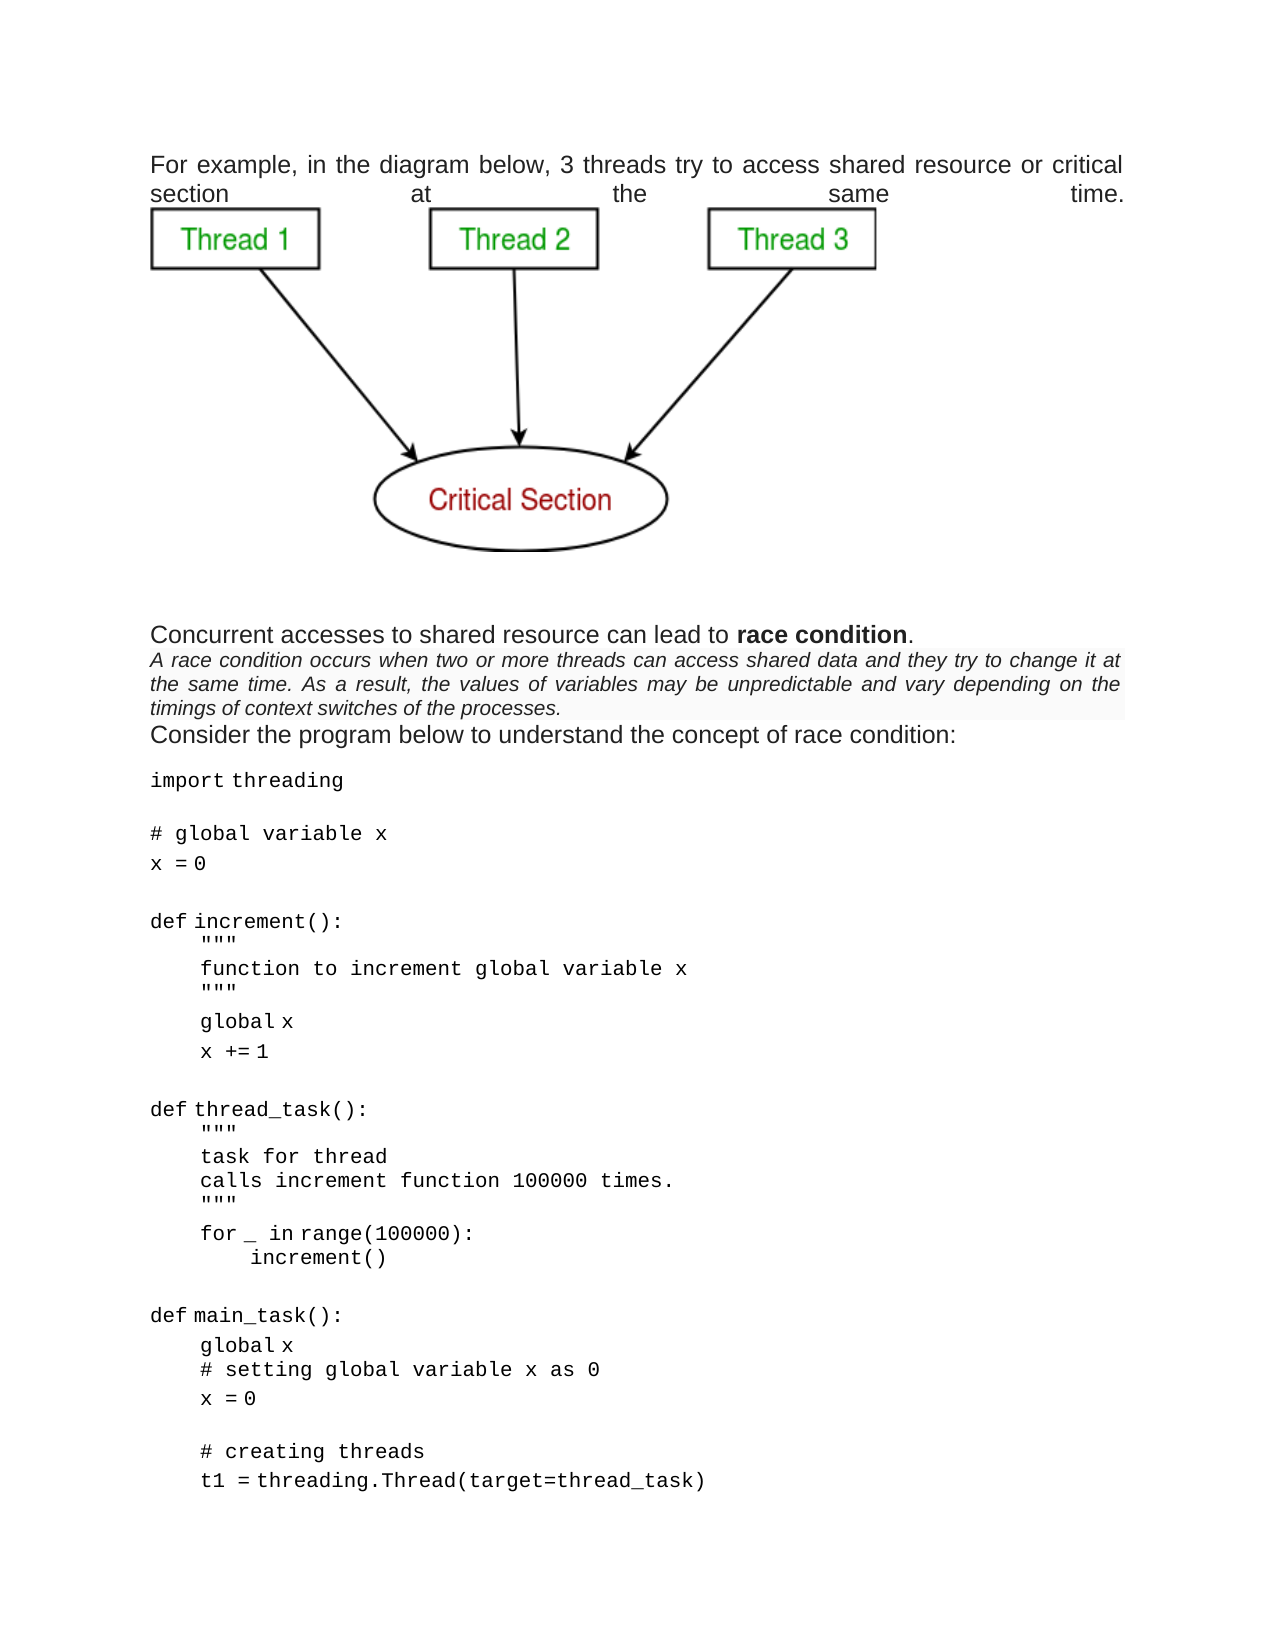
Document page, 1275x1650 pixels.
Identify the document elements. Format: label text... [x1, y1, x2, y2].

text Consider the program below to understand the concept of race condition: [150, 720, 1125, 749]
text A race condition occurs when two or more threads can access shared data and they try to change it at the same time. As a result, the values of variables may be unpredictable and vary depending on the timings of context switches of the processes. [150, 648, 1125, 720]
text Concurrent accesses to shared resource can lead to race condition. [150, 619, 1125, 648]
picture [150, 207, 877, 552]
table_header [150, 765, 1130, 1494]
